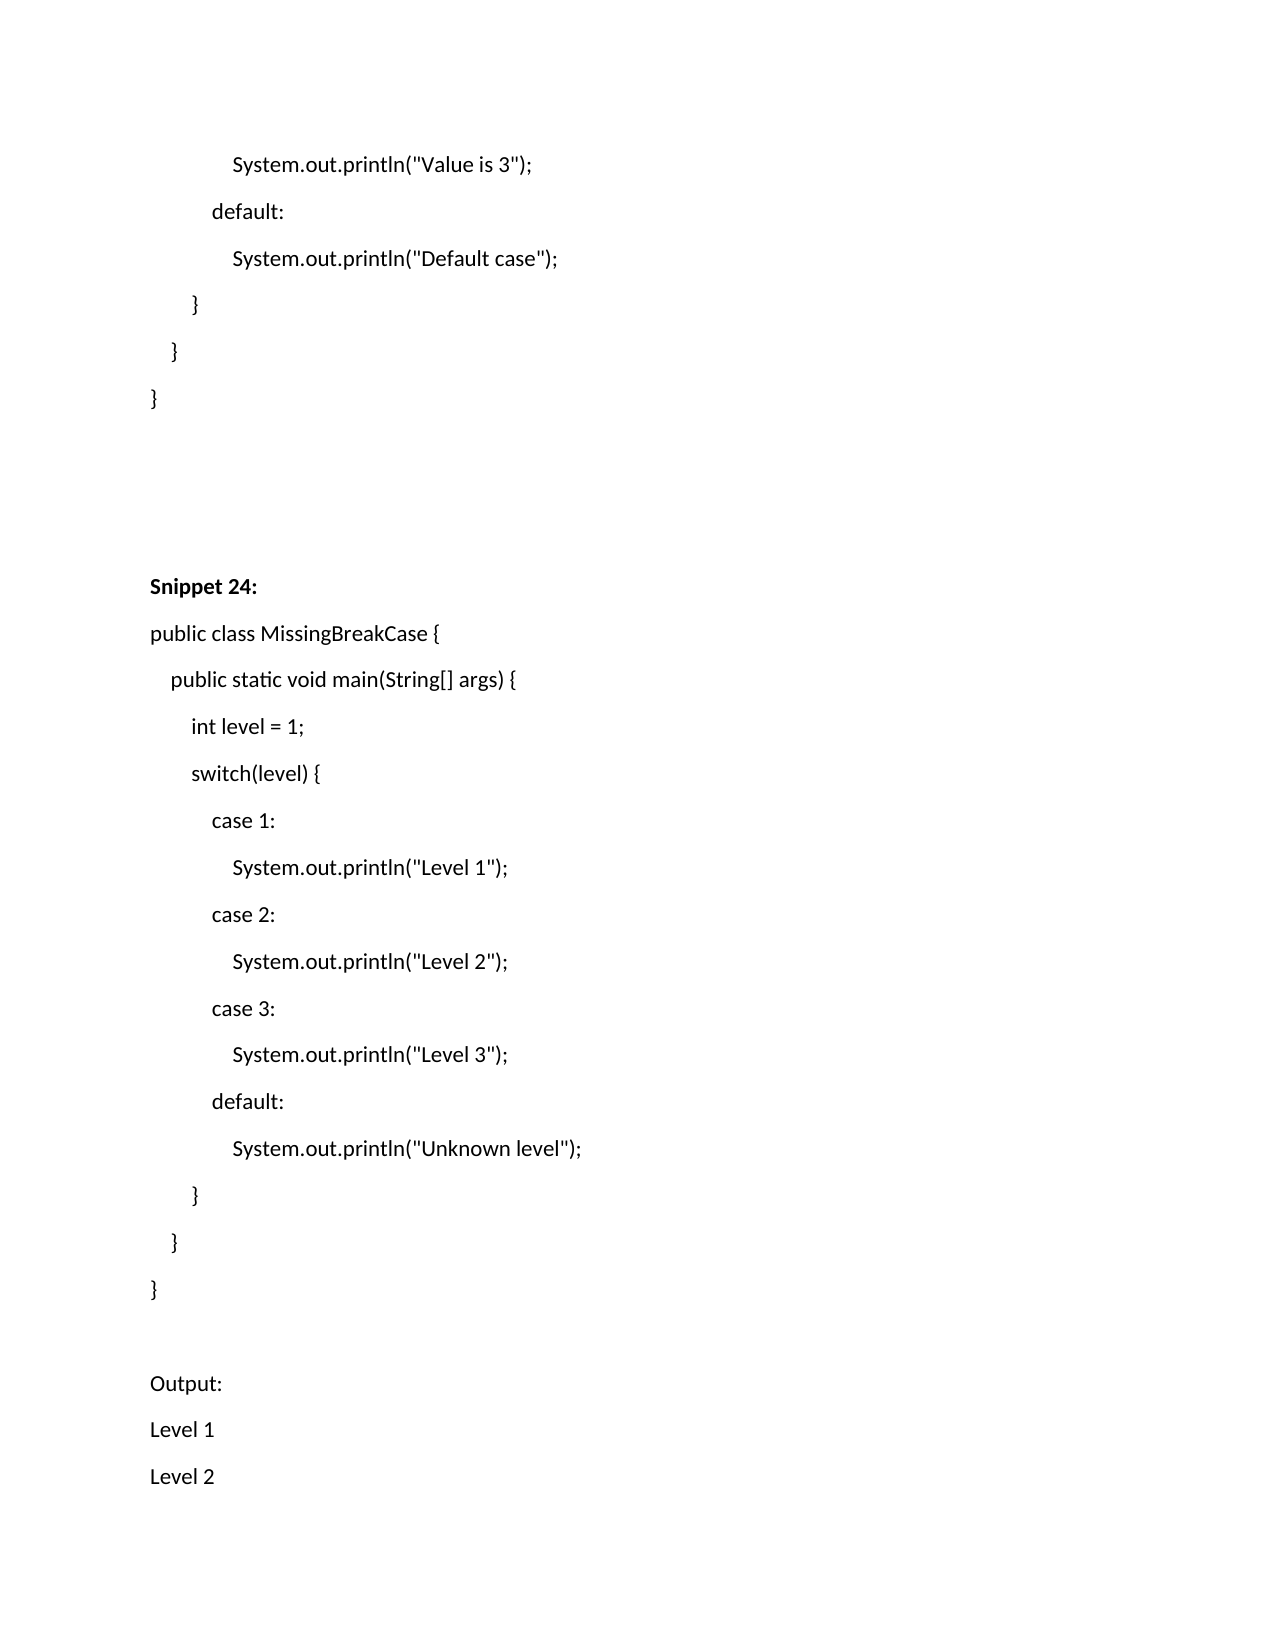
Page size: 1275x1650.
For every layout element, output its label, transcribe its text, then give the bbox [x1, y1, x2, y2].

text } [150, 291, 1125, 319]
text case 2: [150, 900, 1125, 928]
text Level 2 [150, 1462, 1125, 1491]
text System.out.println("Level 2"); [150, 947, 1125, 975]
text case 1: [150, 806, 1125, 834]
text } [150, 337, 1125, 366]
text } [150, 1181, 1125, 1209]
text System.out.println("Unknown level"); [150, 1134, 1125, 1162]
text } [150, 1228, 1125, 1256]
text public static void main(String[] args) { [150, 666, 1125, 694]
text default: [150, 197, 1125, 225]
text switch(level) { [150, 759, 1125, 787]
text } [150, 384, 1125, 412]
text System.out.println("Level 1"); [150, 853, 1125, 881]
text System.out.println("Default case"); [150, 244, 1125, 272]
text System.out.println("Value is 3"); [150, 150, 1125, 178]
text System.out.println("Level 3"); [150, 1041, 1125, 1069]
text default: [150, 1087, 1125, 1116]
text case 3: [150, 994, 1125, 1022]
text } [150, 1275, 1125, 1303]
text Level 1 [150, 1416, 1125, 1444]
text Snippet 24: [150, 572, 1125, 600]
text Output: [150, 1369, 1125, 1397]
text public class MissingBreakCase { [150, 619, 1125, 647]
text int level = 1; [150, 712, 1125, 741]
